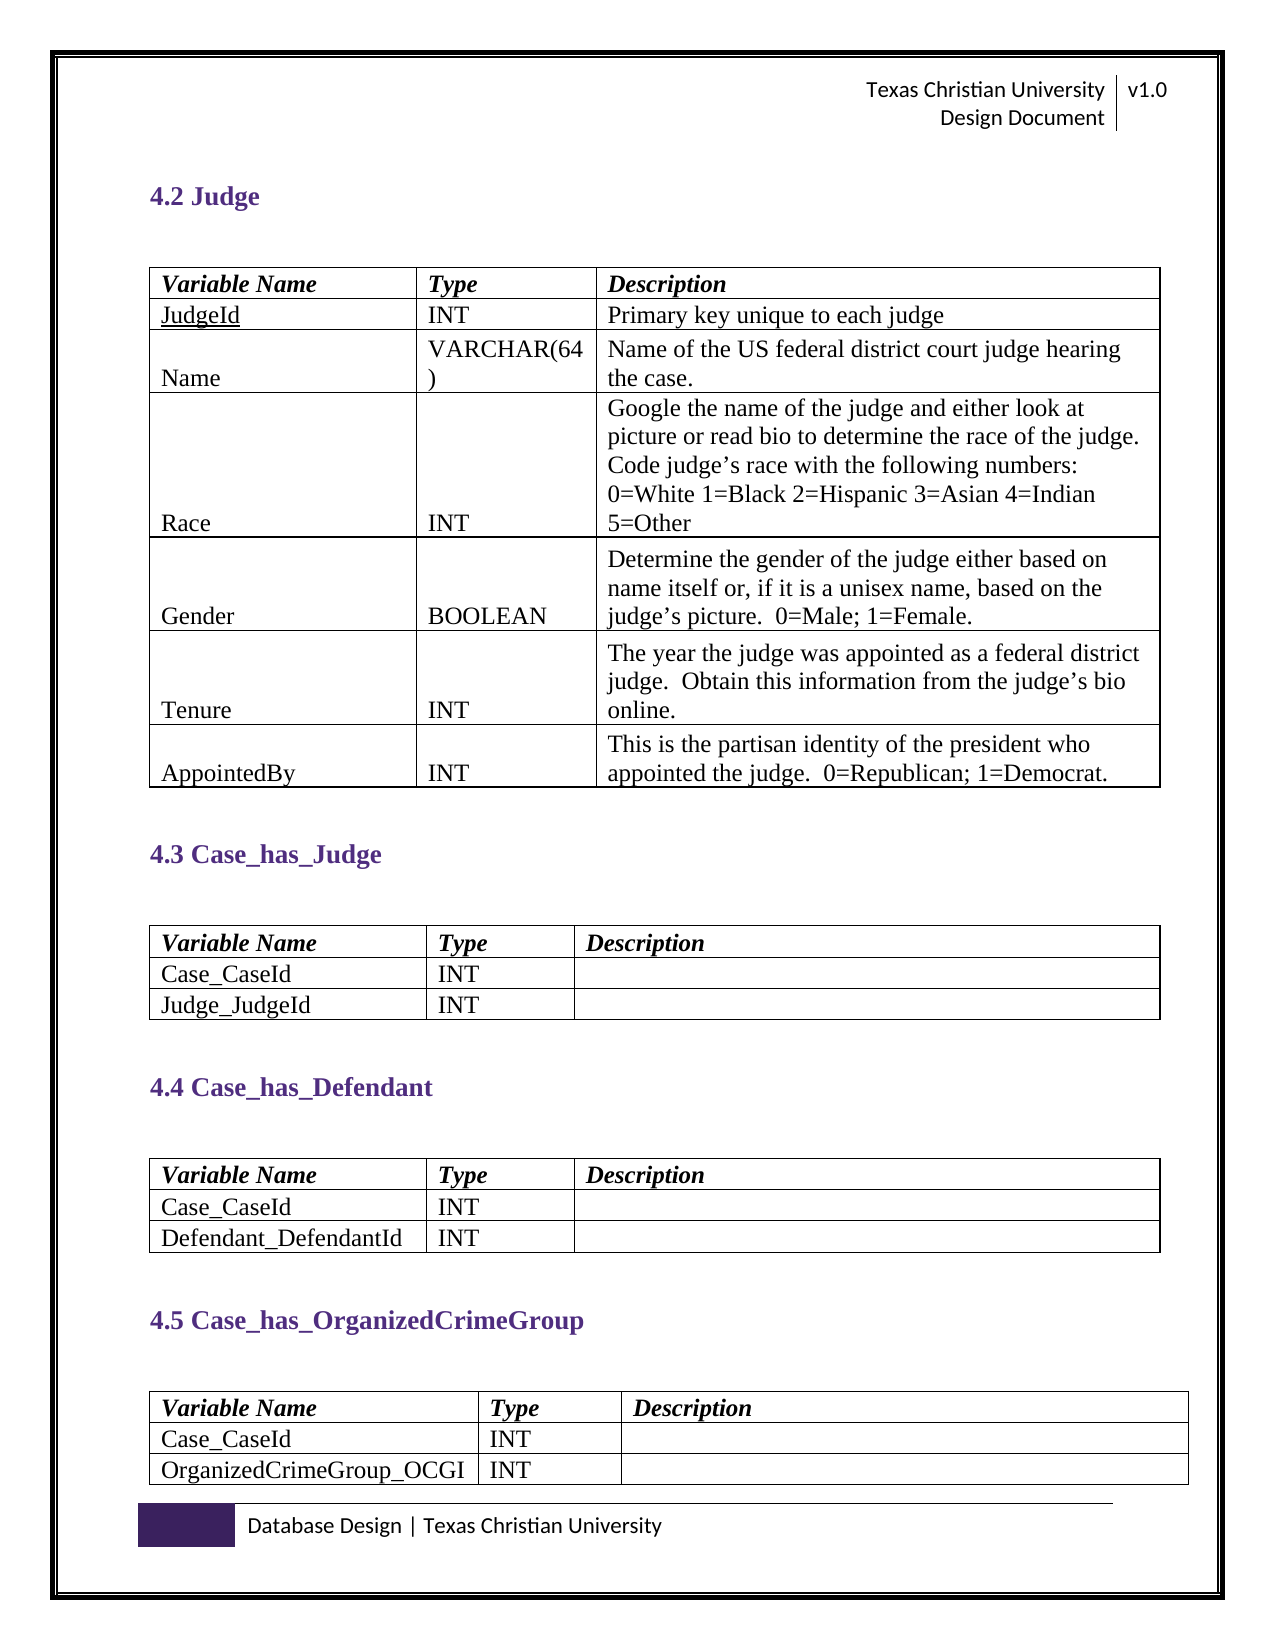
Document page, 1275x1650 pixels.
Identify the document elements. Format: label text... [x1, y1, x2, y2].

table_cell [575, 958, 1159, 988]
table_cell INT [427, 958, 574, 988]
table_cell The year the judge was appointed as a federal district judge. Obtain this information from the judge’s bio online. [597, 631, 1159, 724]
table_cell [575, 1221, 1159, 1252]
table_cell Name [150, 330, 416, 392]
table_cell Case_CaseId [150, 1423, 478, 1453]
table_cell Google the name of the judge and either look at picture or read bio to determine the race of the judge. Code judge’s race with the following numbers: 0=White 1=Black 2=Hispanic 3=Asian 4=Indian 5=Other [597, 393, 1159, 536]
table_header Description [575, 1159, 1159, 1189]
table_cell AppointedBy [150, 725, 416, 786]
subtitle 4.4 Case_has_Defendant [150, 1071, 1125, 1102]
table_header Variable Name [150, 1392, 478, 1422]
table_cell INT [417, 725, 596, 786]
table_cell Gender [150, 538, 416, 630]
table_cell [622, 1423, 1188, 1453]
table_header Type [479, 1392, 621, 1422]
table_header Type [427, 926, 574, 957]
table_cell Case_CaseId [150, 1190, 426, 1220]
table_cell INT [427, 1190, 574, 1220]
table_cell INT [479, 1423, 621, 1453]
table_cell Defendant_DefendantId [150, 1221, 426, 1252]
table_cell Case_CaseId [150, 958, 426, 988]
table_cell Name of the US federal district court judge hearing the case. [597, 330, 1159, 392]
table_cell INT [417, 393, 596, 536]
table_header Type [417, 268, 596, 298]
table_header Description [622, 1392, 1188, 1422]
table_cell [575, 989, 1159, 1019]
table_header Variable Name [150, 926, 426, 957]
table_cell JudgeId [150, 299, 416, 329]
table_header Variable Name [150, 268, 416, 298]
table_cell Tenure [150, 631, 416, 724]
table_header Variable Name [150, 1159, 426, 1189]
table_cell INT [479, 1454, 621, 1484]
subtitle 4.3 Case_has_Judge [150, 838, 1125, 870]
table_cell INT [427, 989, 574, 1019]
table_cell Determine the gender of the judge either based on name itself or, if it is a unisex name, based on the judge’s picture. 0=Male; 1=Female. [597, 538, 1159, 630]
table_header Description [575, 926, 1159, 957]
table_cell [150, 1454, 478, 1484]
table_cell INT [417, 631, 596, 724]
table_header Description [597, 268, 1159, 298]
table_cell This is the partisan identity of the president who appointed the judge. 0=Republican; 1=Democrat. [597, 725, 1159, 786]
table_cell BOOLEAN [417, 538, 596, 630]
table_cell Primary key unique to each judge [597, 299, 1159, 329]
table_cell [575, 1190, 1159, 1220]
subtitle 4.2 Judge [150, 180, 1125, 211]
table_cell VARCHAR(64) [417, 330, 596, 392]
table_cell INT [427, 1221, 574, 1252]
table_cell Judge_JudgeId [150, 989, 426, 1019]
table_cell [622, 1454, 1188, 1484]
table_cell Race [150, 393, 416, 536]
subtitle 4.5 Case_has_OrganizedCrimeGroup [150, 1304, 1125, 1335]
table_header Type [427, 1159, 574, 1189]
table_cell INT [417, 299, 596, 329]
